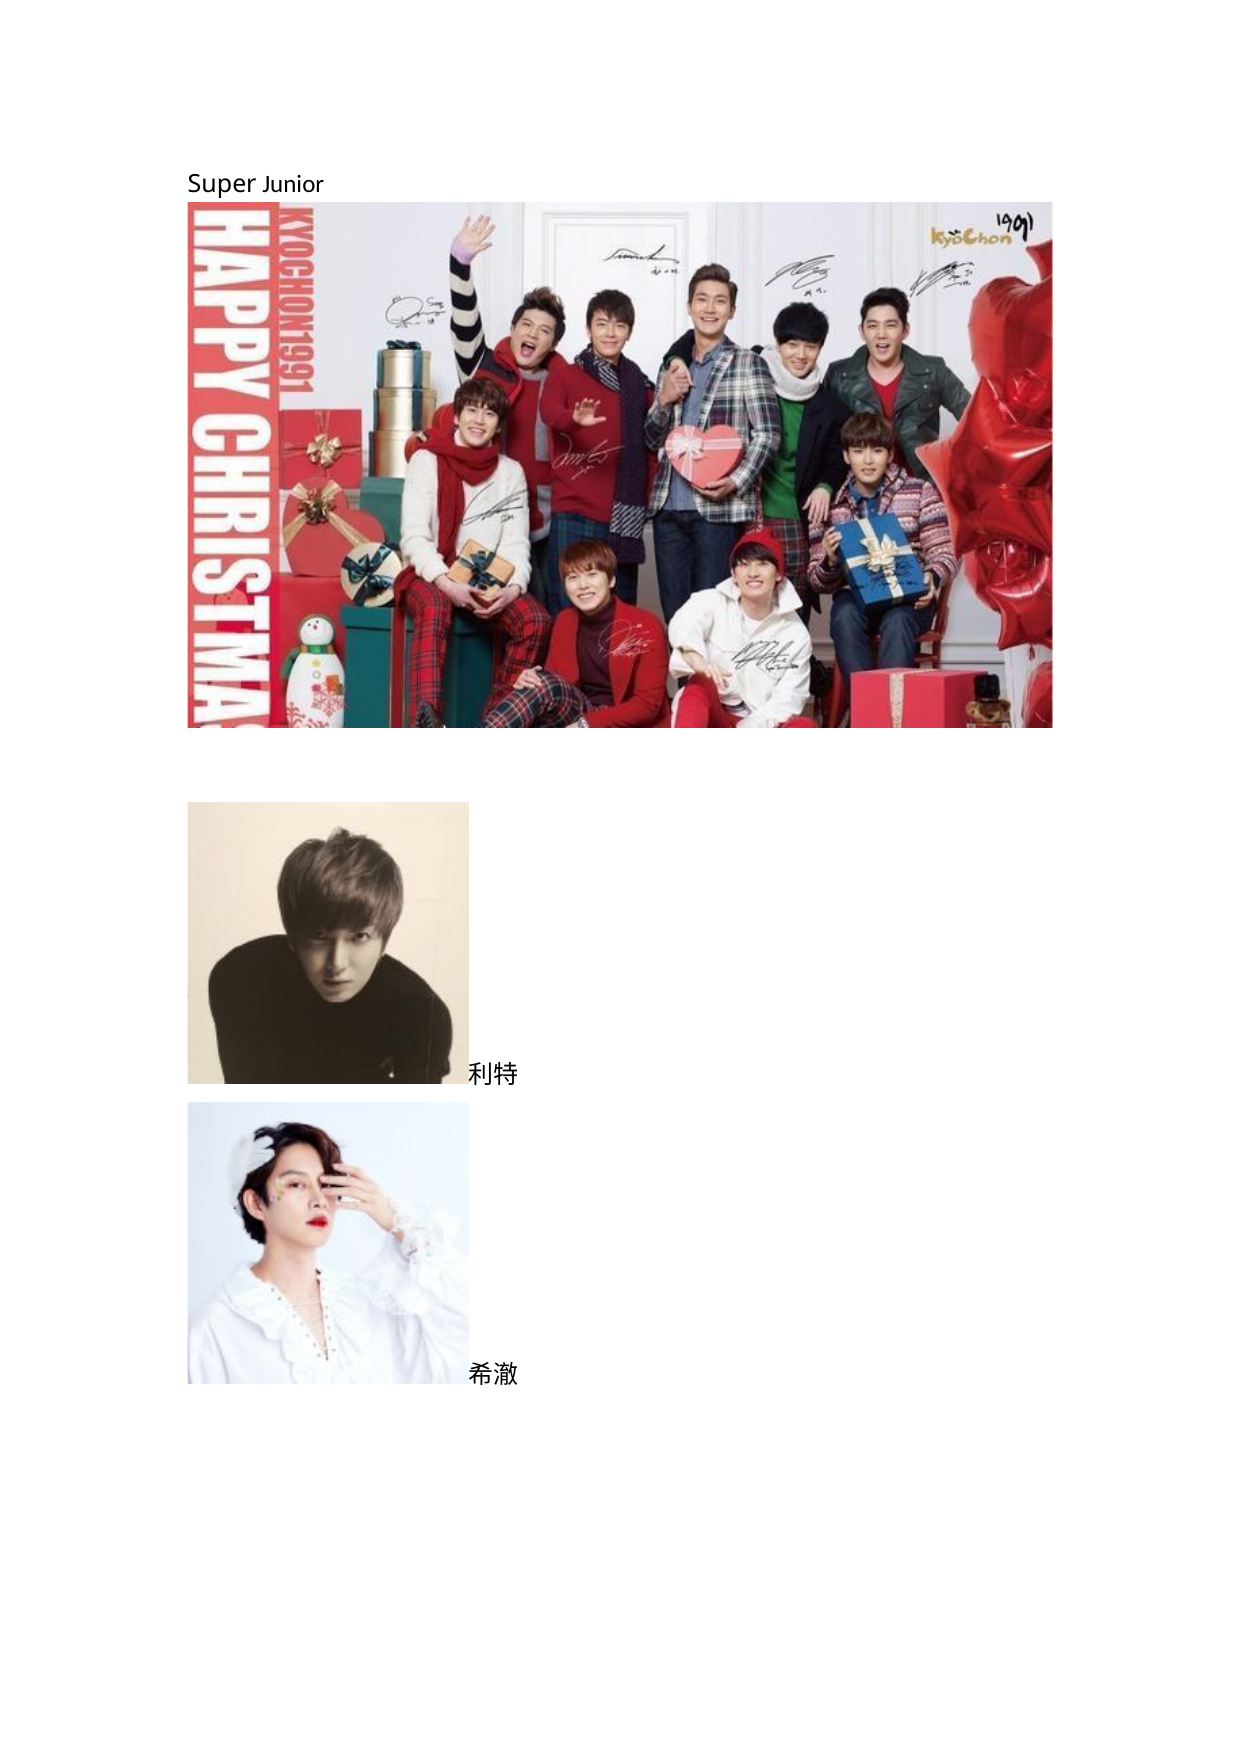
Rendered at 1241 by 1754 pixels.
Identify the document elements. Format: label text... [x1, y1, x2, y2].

picture [187, 802, 469, 1084]
picture [187, 1102, 469, 1384]
picture [187, 202, 1053, 728]
text Super Junior [187, 164, 1053, 202]
